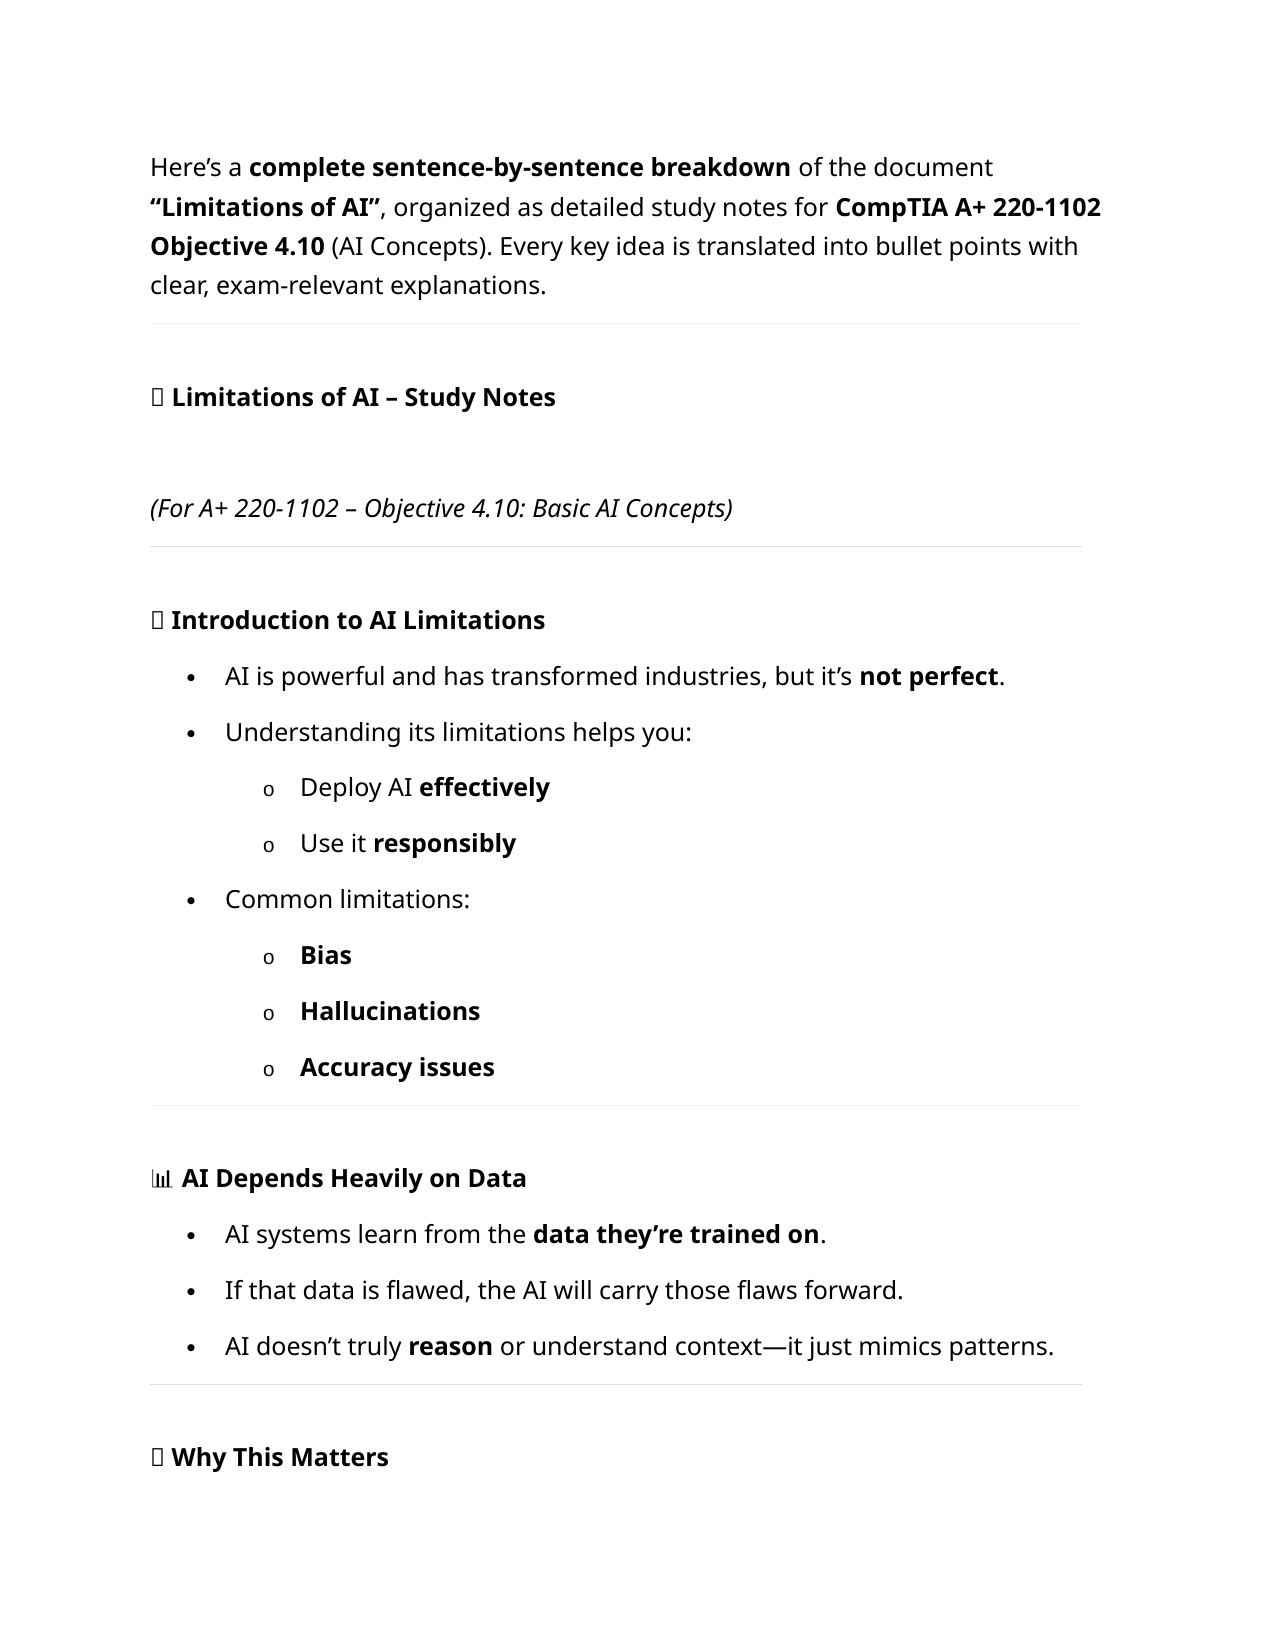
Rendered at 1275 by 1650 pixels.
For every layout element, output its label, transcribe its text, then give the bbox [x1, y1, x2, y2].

list Deploy AI effectively [262, 770, 1125, 804]
text 🧠 Introduction to AI Limitations [150, 602, 1125, 637]
text Here’s a complete sentence-by-sentence breakdown of the document “Limitations of AI”, organized as detailed study notes for CompTIA A+ 220-1102 Objective 4.10 (AI Concepts). Every key idea is translated into bullet points with clear, exam-relevant explanations. [150, 150, 1125, 302]
text 📊 AI Depends Heavily on Data [150, 1161, 1125, 1195]
text 🚨 Why This Matters [150, 1440, 1125, 1474]
list Common limitations: [187, 882, 1125, 916]
list AI is powerful and has transformed industries, but it’s not perfect. [187, 658, 1125, 692]
list Accuracy issues [262, 1049, 1125, 1083]
list If that data is flawed, the AI will carry those flaws forward. [187, 1272, 1125, 1307]
list AI systems learn from the data they’re trained on. [187, 1217, 1125, 1251]
list AI doesn’t truly reason or understand context—it just mimics patterns. [187, 1328, 1125, 1362]
list Bias [262, 937, 1125, 972]
list Hallucinations [262, 993, 1125, 1027]
list Use it responsibly [262, 826, 1125, 860]
text (For A+ 220-1102 – Objective 4.10: Basic AI Concepts) [150, 491, 1125, 525]
list Understanding its limitations helps you: [187, 714, 1125, 748]
text 📘 Limitations of AI – Study Notes [150, 379, 1125, 413]
